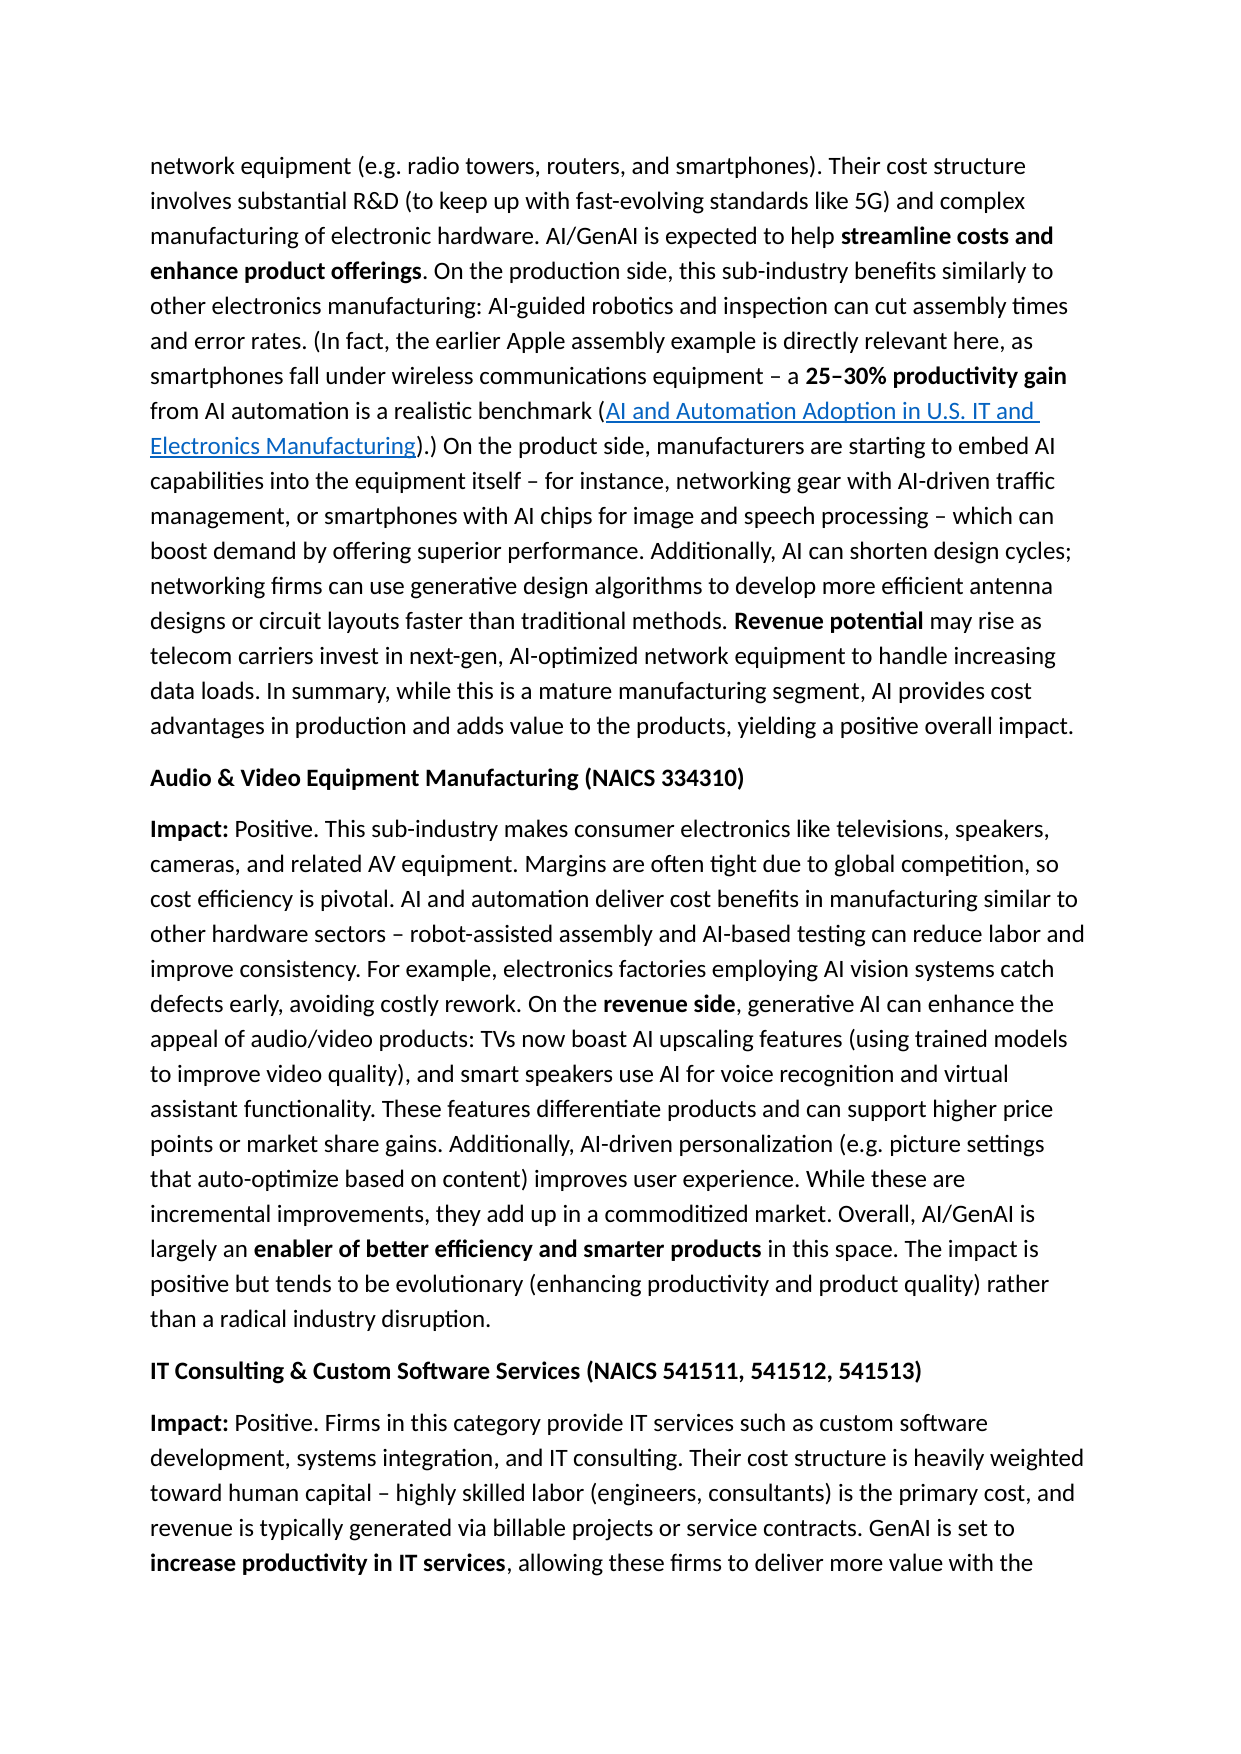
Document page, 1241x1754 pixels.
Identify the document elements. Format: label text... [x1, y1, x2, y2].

text Audio & Video Equipment Manufacturing (NAICS 334310) [150, 762, 1090, 792]
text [150, 150, 1090, 741]
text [150, 1407, 1090, 1577]
text IT Consulting & Custom Software Services (NAICS 541511, 541512, 541513) [150, 1355, 1090, 1386]
text Impact: Positive. This sub-industry makes consumer electronics like televisions, speakers, cameras, and related AV equipment. Margins are often tight due to global competition, so cost efficiency is pivotal. AI and automation deliver cost benefits in manufacturing similar to other hardware sectors – robot-assisted assembly and AI-based testing can reduce labor and improve consistency. For example, electronics factories employing AI vision systems catch defects early, avoiding costly rework. On the revenue side, generative AI can enhance the appeal of audio/video products: TVs now boast AI upscaling features (using trained models to improve video quality), and smart speakers use AI for voice recognition and virtual assistant functionality. These features differentiate products and can support higher price points or market share gains. Additionally, AI-driven personalization (e.g. picture settings that auto-optimize based on content) improves user experience. While these are incremental improvements, they add up in a commoditized market. Overall, AI/GenAI is largely an enabler of better efficiency and smarter products in this space. The impact is positive but tends to be evolutionary (enhancing productivity and product quality) rather than a radical industry disruption. [150, 813, 1090, 1334]
